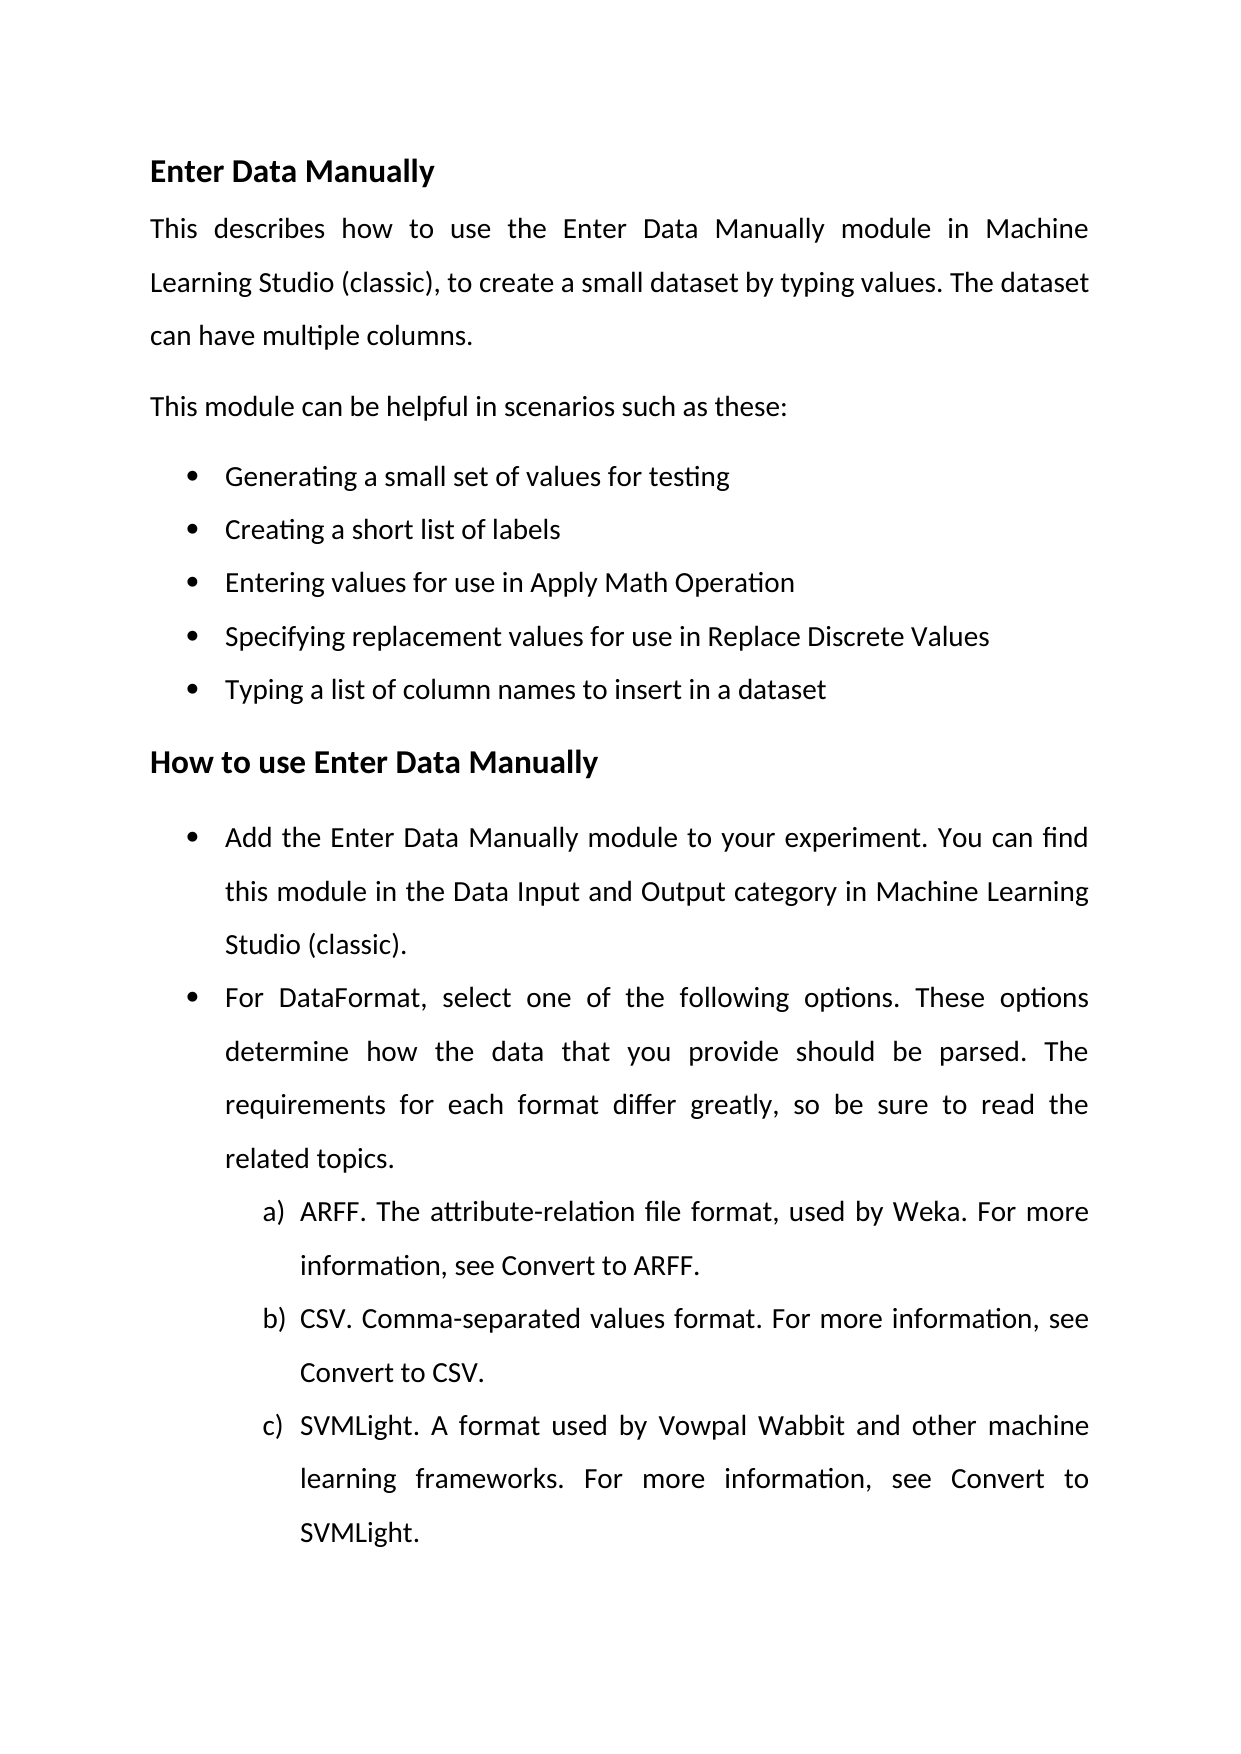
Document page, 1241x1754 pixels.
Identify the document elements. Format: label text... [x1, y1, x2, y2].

list Add the Enter Data Manually module to your experiment. You can find this module in the Data Input and Output category in Machine Learning Studio (classic). [187, 819, 1090, 962]
list For DataFormat, select one of the following options. These options determine how the data that you provide should be parsed. The requirements for each format differ greatly, so be sure to read the related topics. [187, 979, 1090, 1176]
list Typing a list of column names to insert in a dataset [187, 671, 1090, 707]
text This describes how to use the Enter Data Manually module in Machine Learning Studio (classic), to create a small dataset by typing values. The dataset can have multiple columns. [150, 211, 1090, 353]
list Generating a small set of values for testing [187, 458, 1090, 493]
list Entering values for use in Apply Math Operation [187, 564, 1090, 600]
text Enter Data Manually [150, 150, 1090, 191]
list Specifying replacement values for use in Replace Discrete Values [187, 618, 1090, 654]
text This module can be helpful in scenarios such as these: [150, 388, 1090, 423]
list ARFF. The attribute-relation file format, used by Weka. For more information, see Convert to ARFF. [262, 1193, 1090, 1282]
list CSV. Comma-separated values format. For more information, see Convert to CSV. [262, 1300, 1090, 1389]
list SVMLight. A format used by Vowpal Wabbit and other machine learning frameworks. For more information, see Convert to SVMLight. [262, 1407, 1090, 1549]
list Creating a short list of labels [187, 511, 1090, 547]
text How to use Enter Data Manually [150, 742, 1090, 782]
